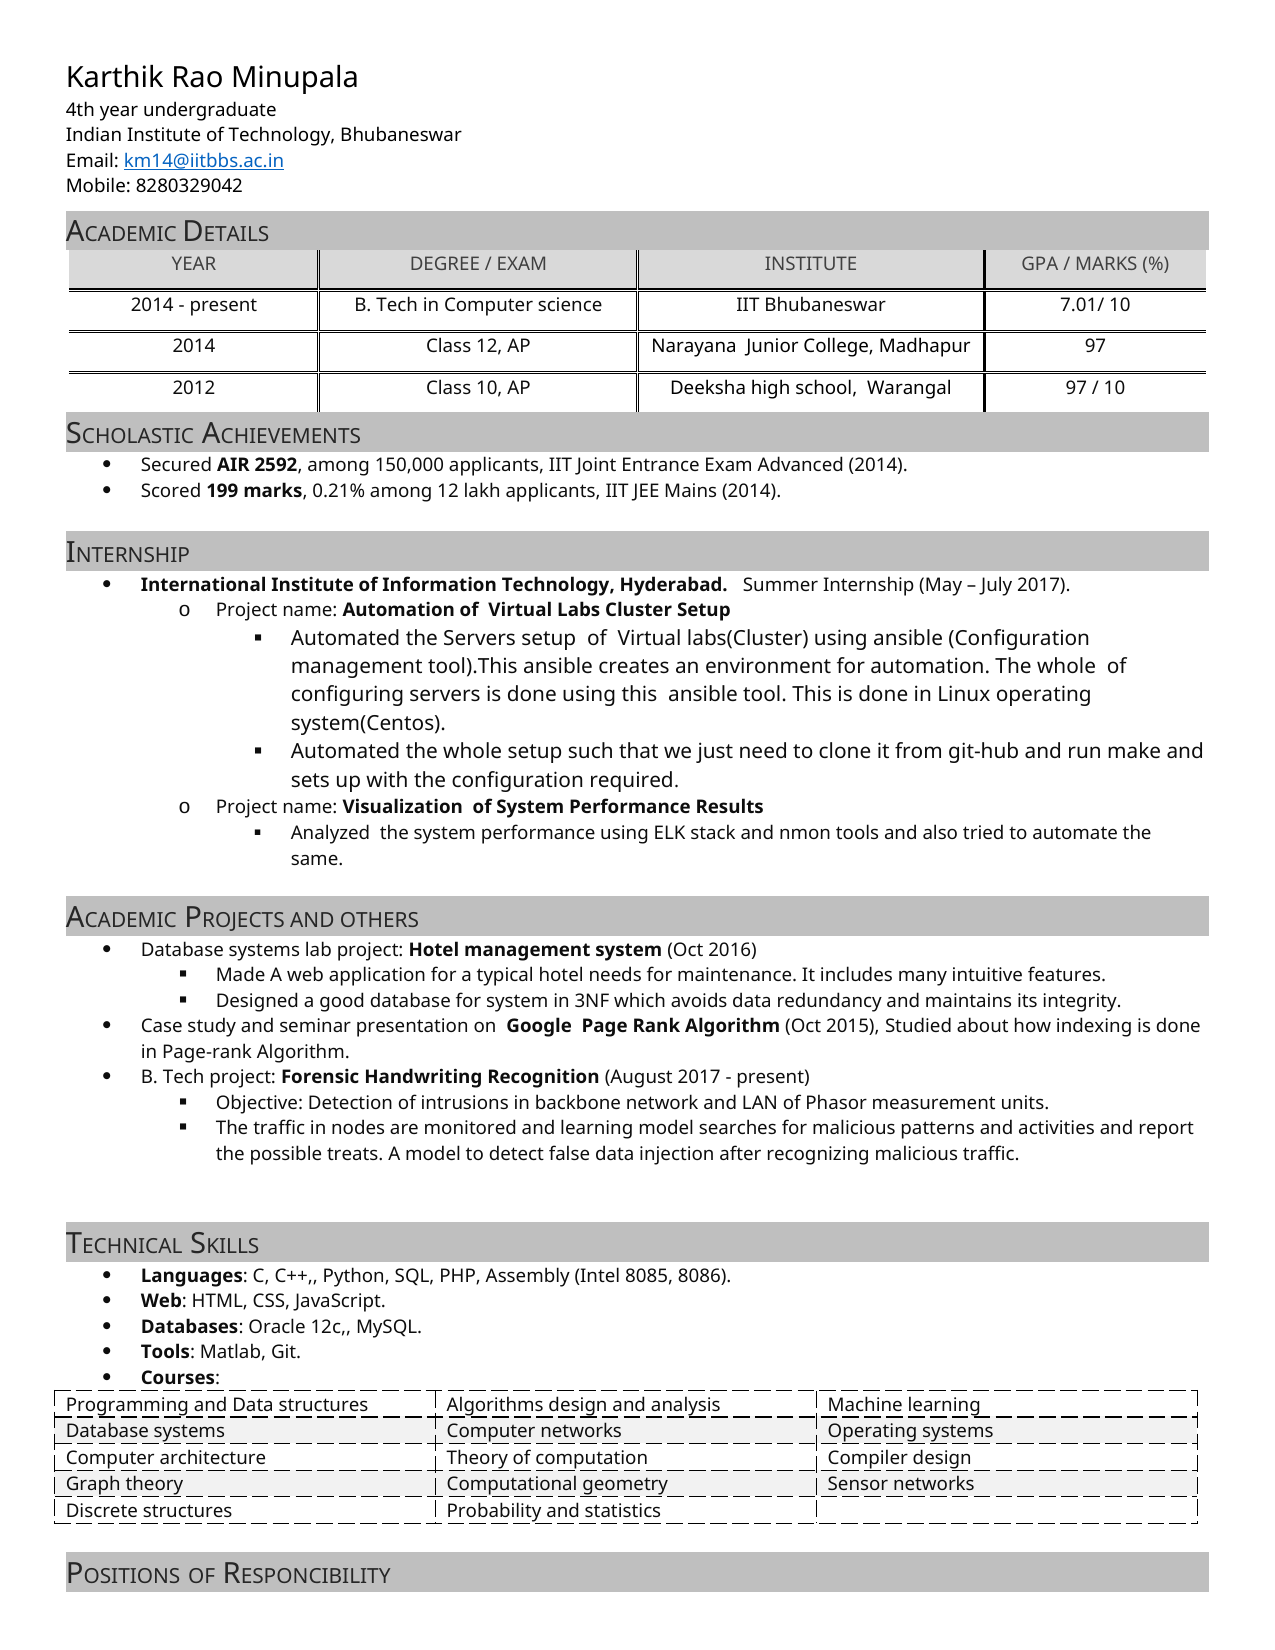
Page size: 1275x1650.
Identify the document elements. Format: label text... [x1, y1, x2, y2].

text ACADEMIC PROJECTS AND OTHERS [66, 896, 1209, 936]
table_cell Sensor networks [816, 1470, 1197, 1496]
list Made A web application for a typical hotel needs for maintenance. It includes many intuitive features. [178, 961, 1209, 987]
list Designed a good database for system in 3NF which avoids data redundancy and maintains its integrity. [178, 987, 1209, 1012]
table_cell Deeksha high school, Warangal [639, 374, 983, 412]
table_cell Theory of computation [435, 1443, 816, 1469]
list B. Tech project: Forensic Handwriting Recognition (August 2017 - present) [103, 1063, 1209, 1089]
table_cell 7.01/ 10 [986, 292, 1206, 329]
list Automated the whole setup such that we just need to clone it from git-hub and run make and sets up with the configuration required. [253, 736, 1209, 793]
table_header DEGREE / EXAM [320, 250, 636, 288]
table_cell [816, 1496, 1197, 1523]
table_header INSTITUTE [639, 250, 983, 288]
text TECHNICAL SKILLS [66, 1222, 1209, 1262]
text INTERNSHIP [66, 531, 1209, 571]
table_cell Compiler design [816, 1443, 1197, 1469]
list Database systems lab project: Hotel management system (Oct 2016) [103, 936, 1209, 961]
list Automated the Servers setup of Virtual labs(Cluster) using ansible (Configuration management tool).This ansible creates an environment for automation. The whole of configuring servers is done using this ansible tool. This is done in Linux operating system(Centos). [253, 623, 1209, 736]
table_header Algorithms design and analysis [435, 1390, 816, 1416]
list Project name: Visualization of System Performance Results [178, 793, 1209, 820]
table_cell Class 10, AP [320, 374, 636, 412]
list Case study and seminar presentation on Google Page Rank Algorithm (Oct 2015), Studied about how indexing is done in Page-rank Algorithm. [103, 1012, 1209, 1063]
table_cell Discrete structures [54, 1496, 435, 1523]
list Databases: Oracle 12c,, MySQL. [103, 1313, 1209, 1339]
text Karthik Rao Minupala 4th year undergraduate Indian Institute of Technology, Bhubaneswar Email: km14@iitbbs.ac.in Mobile: 8280329042 [66, 56, 1209, 198]
table_cell 2014 [69, 333, 317, 371]
table_cell Operating systems [816, 1416, 1197, 1443]
table_header GPA / MARKS (%) [986, 250, 1206, 288]
list Secured AIR 2592, among 150,000 applicants, IIT Joint Entrance Exam Advanced (2014). [103, 452, 1209, 477]
table_header Machine learning [816, 1390, 1197, 1416]
list Web: HTML, CSS, JavaScript. [103, 1288, 1209, 1313]
text ACADEMIC DETAILS [66, 211, 1209, 250]
list Scored 199 marks, 0.21% among 12 lakh applicants, IIT JEE Mains (2014). [103, 477, 1209, 503]
list International Institute of Information Technology, Hyderabad. Summer Internship (May – July 2017). [103, 571, 1209, 596]
list The traffic in nodes are monitored and learning model searches for malicious patterns and activities and report the possible treats. A model to detect false data injection after recognizing malicious traffic. [178, 1114, 1209, 1166]
table_cell Probability and statistics [435, 1496, 816, 1523]
list Languages: C, C++,, Python, SQL, PHP, Assembly (Intel 8085, 8086). [103, 1262, 1209, 1288]
text SCHOLASTIC ACHIEVEMENTS [66, 412, 1209, 452]
table_cell IIT Bhubaneswar [639, 292, 983, 329]
list Tools: Matlab, Git. [103, 1339, 1209, 1364]
table_cell Computer architecture [54, 1443, 435, 1469]
table_cell Graph theory [54, 1470, 435, 1496]
list Objective: Detection of intrusions in backbone network and LAN of Phasor measurement units. [178, 1089, 1209, 1114]
table_cell Computational geometry [435, 1470, 816, 1496]
list Analyzed the system performance using ELK stack and nmon tools and also tried to automate the same. [253, 820, 1209, 871]
list Courses: [103, 1364, 1209, 1390]
table_cell 97 / 10 [986, 374, 1206, 412]
table_cell B. Tech in Computer science [320, 292, 636, 329]
list Project name: Automation of Virtual Labs Cluster Setup [178, 596, 1209, 623]
table_cell Narayana Junior College, Madhapur [639, 333, 983, 371]
table_cell Class 12, AP [320, 333, 636, 371]
table_cell Computer networks [435, 1416, 816, 1443]
table_cell 97 [986, 333, 1206, 371]
table_cell Database systems [54, 1416, 435, 1443]
table_header Programming and Data structures [54, 1390, 435, 1416]
table_cell 2012 [69, 374, 317, 412]
table_header YEAR [69, 250, 317, 288]
table_cell 2014 - present [69, 292, 317, 329]
text POSITIONS OF RESPONCIBILITY [66, 1552, 1209, 1592]
